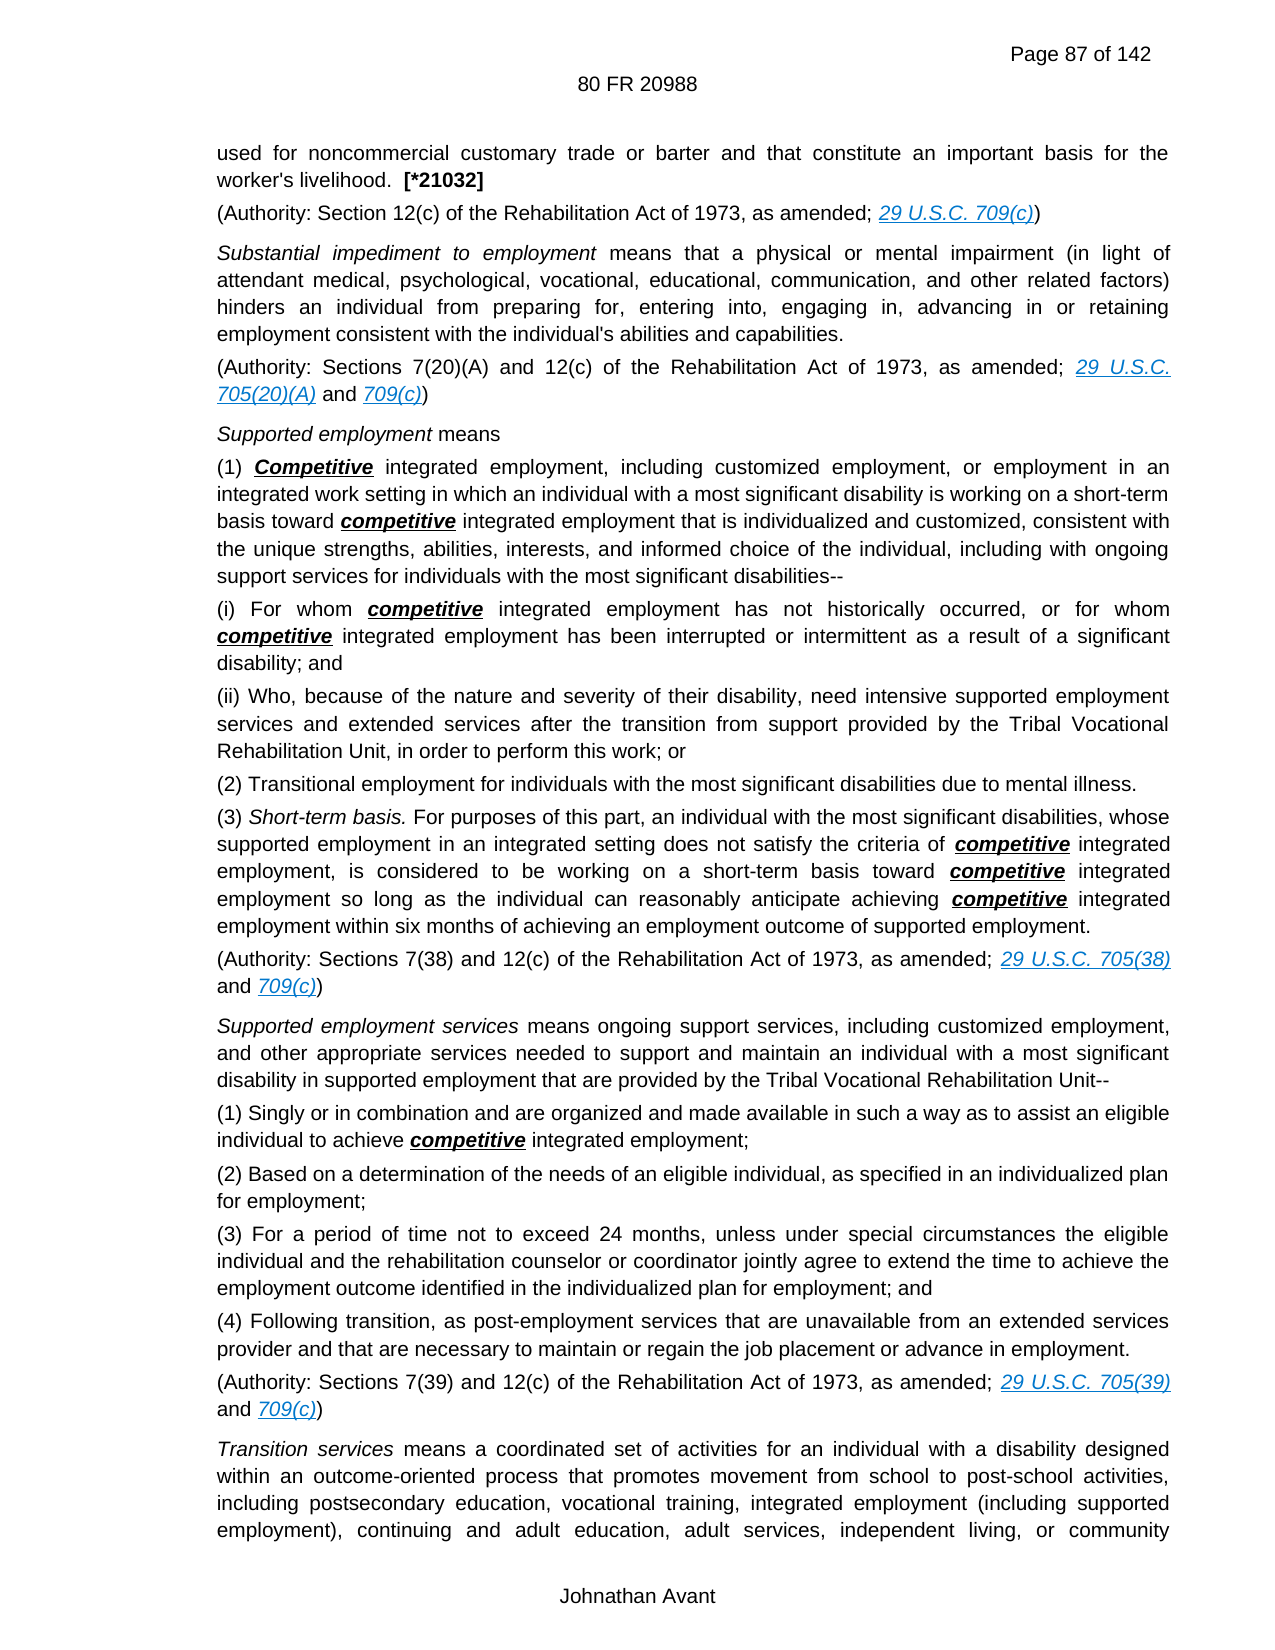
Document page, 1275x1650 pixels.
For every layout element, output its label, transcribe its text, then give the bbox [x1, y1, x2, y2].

text Supported employment services means ongoing support services, including customized employment, and other appropriate services needed to support and maintain an individual with a most significant disability in supported employment that are provided by the Tribal Vocational Rehabilitation Unit-- [217, 1010, 1171, 1092]
text (3) For a period of time not to exceed 24 months, unless under special circumstances the eligible individual and the rehabilitation counselor or coordinator jointly agree to extend the time to achieve the employment outcome identified in the individualized plan for employment; and [217, 1219, 1171, 1300]
text (ii) Who, because of the nature and severity of their disability, need intensive supported employment services and extended services after the transition from support provided by the Tribal Vocational Rehabilitation Unit, in order to perform this work; or [217, 681, 1171, 762]
text (1) Competitive integrated employment, including customized employment, or employment in an integrated work setting in which an individual with a most significant disability is working on a short-term basis toward competitive integrated employment that is individualized and customized, consistent with the unique strengths, abilities, interests, and informed choice of the individual, including with ongoing support services for individuals with the most significant disabilities-- [217, 452, 1171, 587]
text (Authority: Sections 7(39) and 12(c) of the Rehabilitation Act of 1973, as amended; 29 U.S.C. 705(39) and 709(c)) [217, 1367, 1171, 1421]
text (1) Singly or in combination and are organized and made available in such a way as to assist an eligible individual to achieve competitive integrated employment; [217, 1098, 1171, 1152]
text (Authority: Sections 7(38) and 12(c) of the Rehabilitation Act of 1973, as amended; 29 U.S.C. 705(38) and 709(c)) [217, 944, 1171, 998]
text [217, 1433, 1171, 1542]
text (4) Following transition, as post-employment services that are unavailable from an extended services provider and that are necessary to maintain or regain the job placement or advance in employment. [217, 1306, 1171, 1360]
text (3) Short-term basis. For purposes of this part, an individual with the most significant disabilities, whose supported employment in an integrated setting does not satisfy the criteria of competitive integrated employment, is considered to be working on a short-term basis toward competitive integrated employment so long as the individual can reasonably anticipate achieving competitive integrated employment within six months of achieving an employment outcome of supported employment. [217, 802, 1171, 937]
text (2) Transitional employment for individuals with the most significant disabilities due to mental illness. [217, 769, 1171, 796]
text (Authority: Sections 7(20)(A) and 12(c) of the Rehabilitation Act of 1973, as amended; 29 U.S.C. 705(20)(A) and 709(c)) [217, 352, 1171, 406]
text (Authority: Section 12(c) of the Rehabilitation Act of 1973, as amended; 29 U.S.C. 709(c)) [217, 198, 1171, 225]
text (i) For whom competitive integrated employment has not historically occurred, or for whom competitive integrated employment has been interrupted or intermittent as a result of a significant disability; and [217, 594, 1171, 675]
text (2) Based on a determination of the needs of an eligible individual, as specified in an individualized plan for employment; [217, 1158, 1171, 1212]
text Substantial impediment to employment means that a physical or mental impairment (in light of attendant medical, psychological, vocational, educational, communication, and other related factors) hinders an individual from preparing for, entering into, engaging in, advancing in or retaining employment consistent with the individual's abilities and capabilities. [217, 237, 1171, 346]
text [217, 137, 1171, 192]
text Supported employment means [217, 419, 1171, 446]
